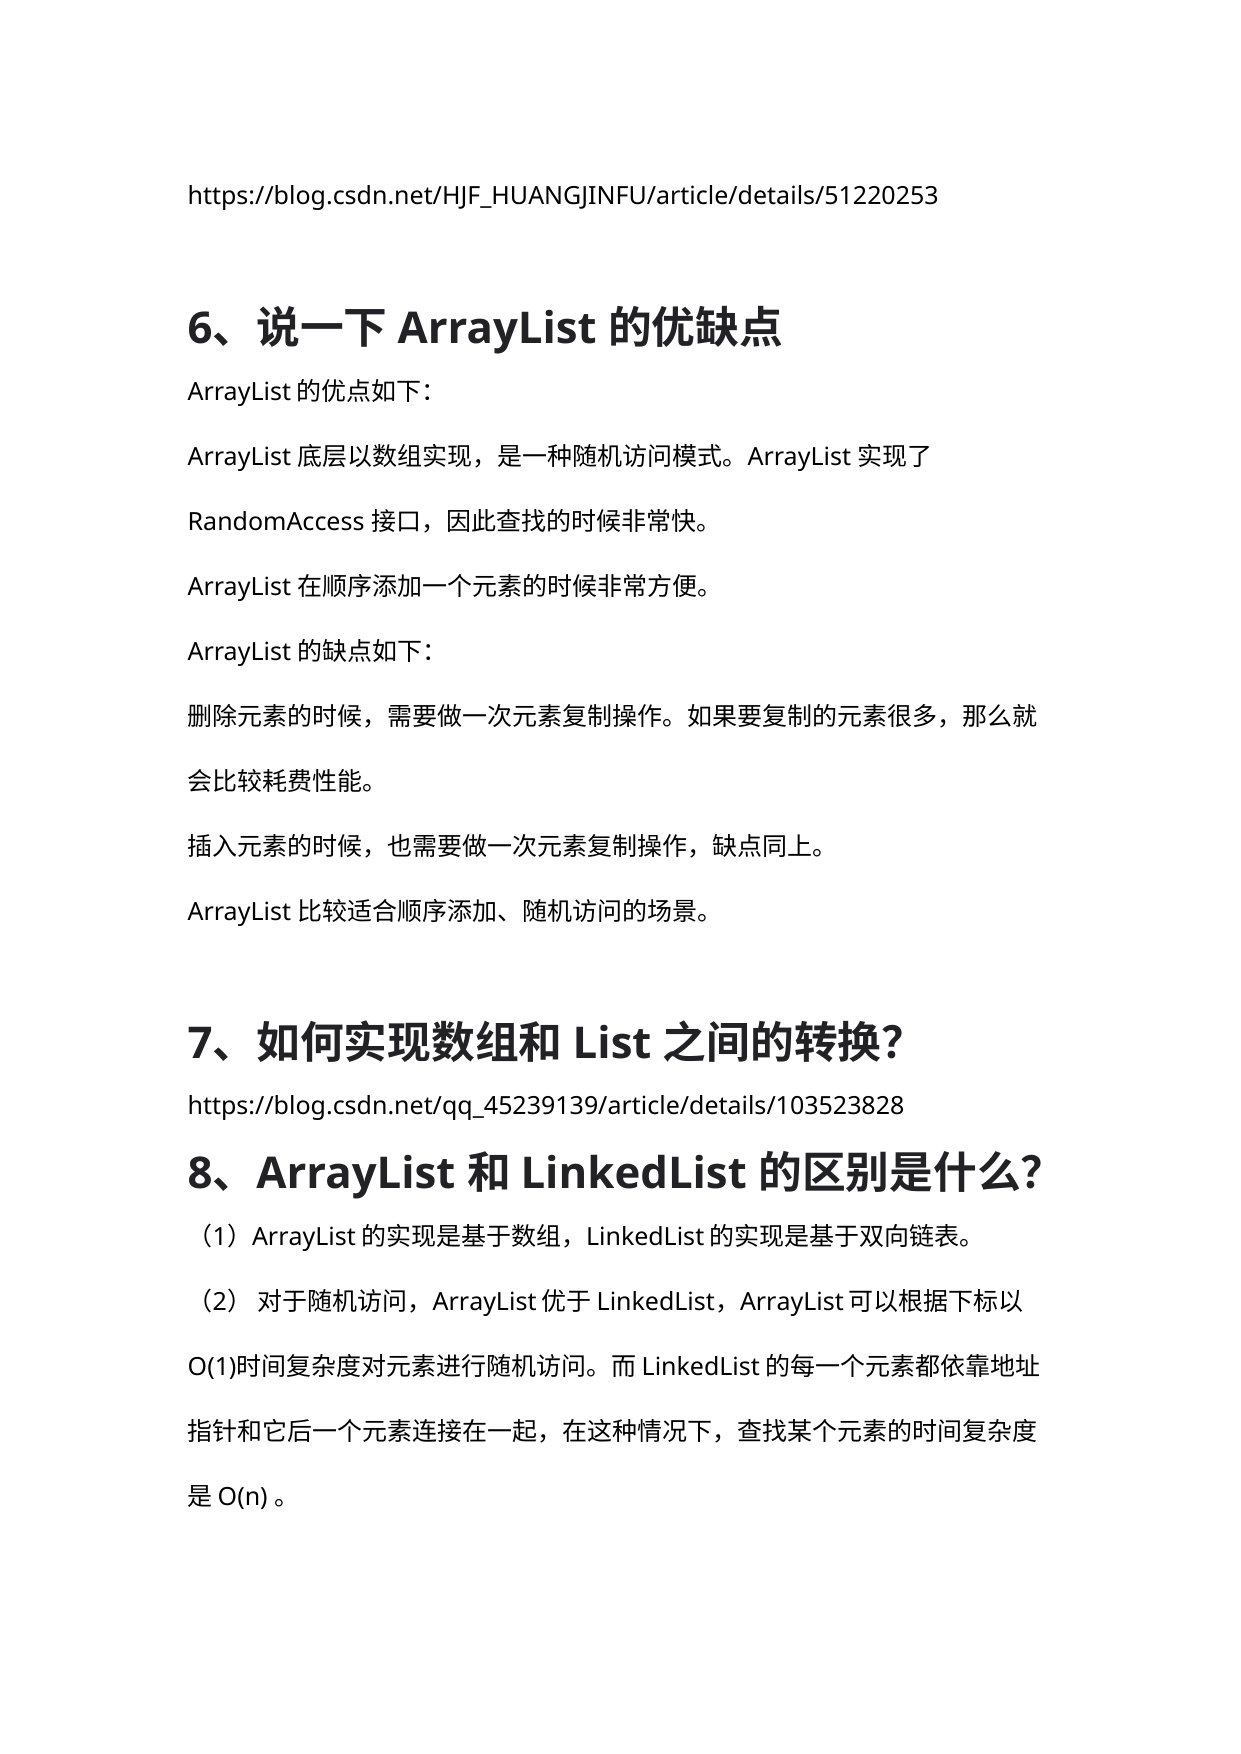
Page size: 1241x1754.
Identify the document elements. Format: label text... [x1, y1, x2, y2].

text https://blog.csdn.net/qq_45239139/article/details/103523828 8、ArrayList 和 LinkedList 的区别是什么？ [187, 1072, 1053, 1202]
text （2） 对于随机访问，ArrayList优于LinkedList，ArrayList可以根据下标以O(1)时间复杂度对元素进行随机访问。而LinkedList的每一个元素都依靠地址指针和它后一个元素连接在一起，在这种情况下，查找某个元素的时间复杂度是O(n) 。 [187, 1267, 1053, 1527]
text ArrayList的优点如下： [187, 357, 1053, 422]
text https://blog.csdn.net/HJF_HUANGJINFU/article/details/51220253 [187, 162, 1053, 227]
text ArrayList 底层以数组实现，是一种随机访问模式。ArrayList 实现了 RandomAccess 接口，因此查找的时候非常快。 [187, 422, 1053, 552]
text 7、如何实现数组和 List 之间的转换？ [187, 942, 1053, 1072]
text ArrayList 比较适合顺序添加、随机访问的场景。 [187, 877, 1053, 942]
text 插入元素的时候，也需要做一次元素复制操作，缺点同上。 [187, 812, 1053, 877]
text ArrayList 的缺点如下： [187, 617, 1053, 682]
text （1）ArrayList的实现是基于数组，LinkedList的实现是基于双向链表。 [187, 1202, 1053, 1267]
text ArrayList 在顺序添加一个元素的时候非常方便。 [187, 552, 1053, 617]
text 删除元素的时候，需要做一次元素复制操作。如果要复制的元素很多，那么就会比较耗费性能。 [187, 682, 1053, 812]
text 6、说一下 ArrayList 的优缺点 [187, 227, 1053, 357]
